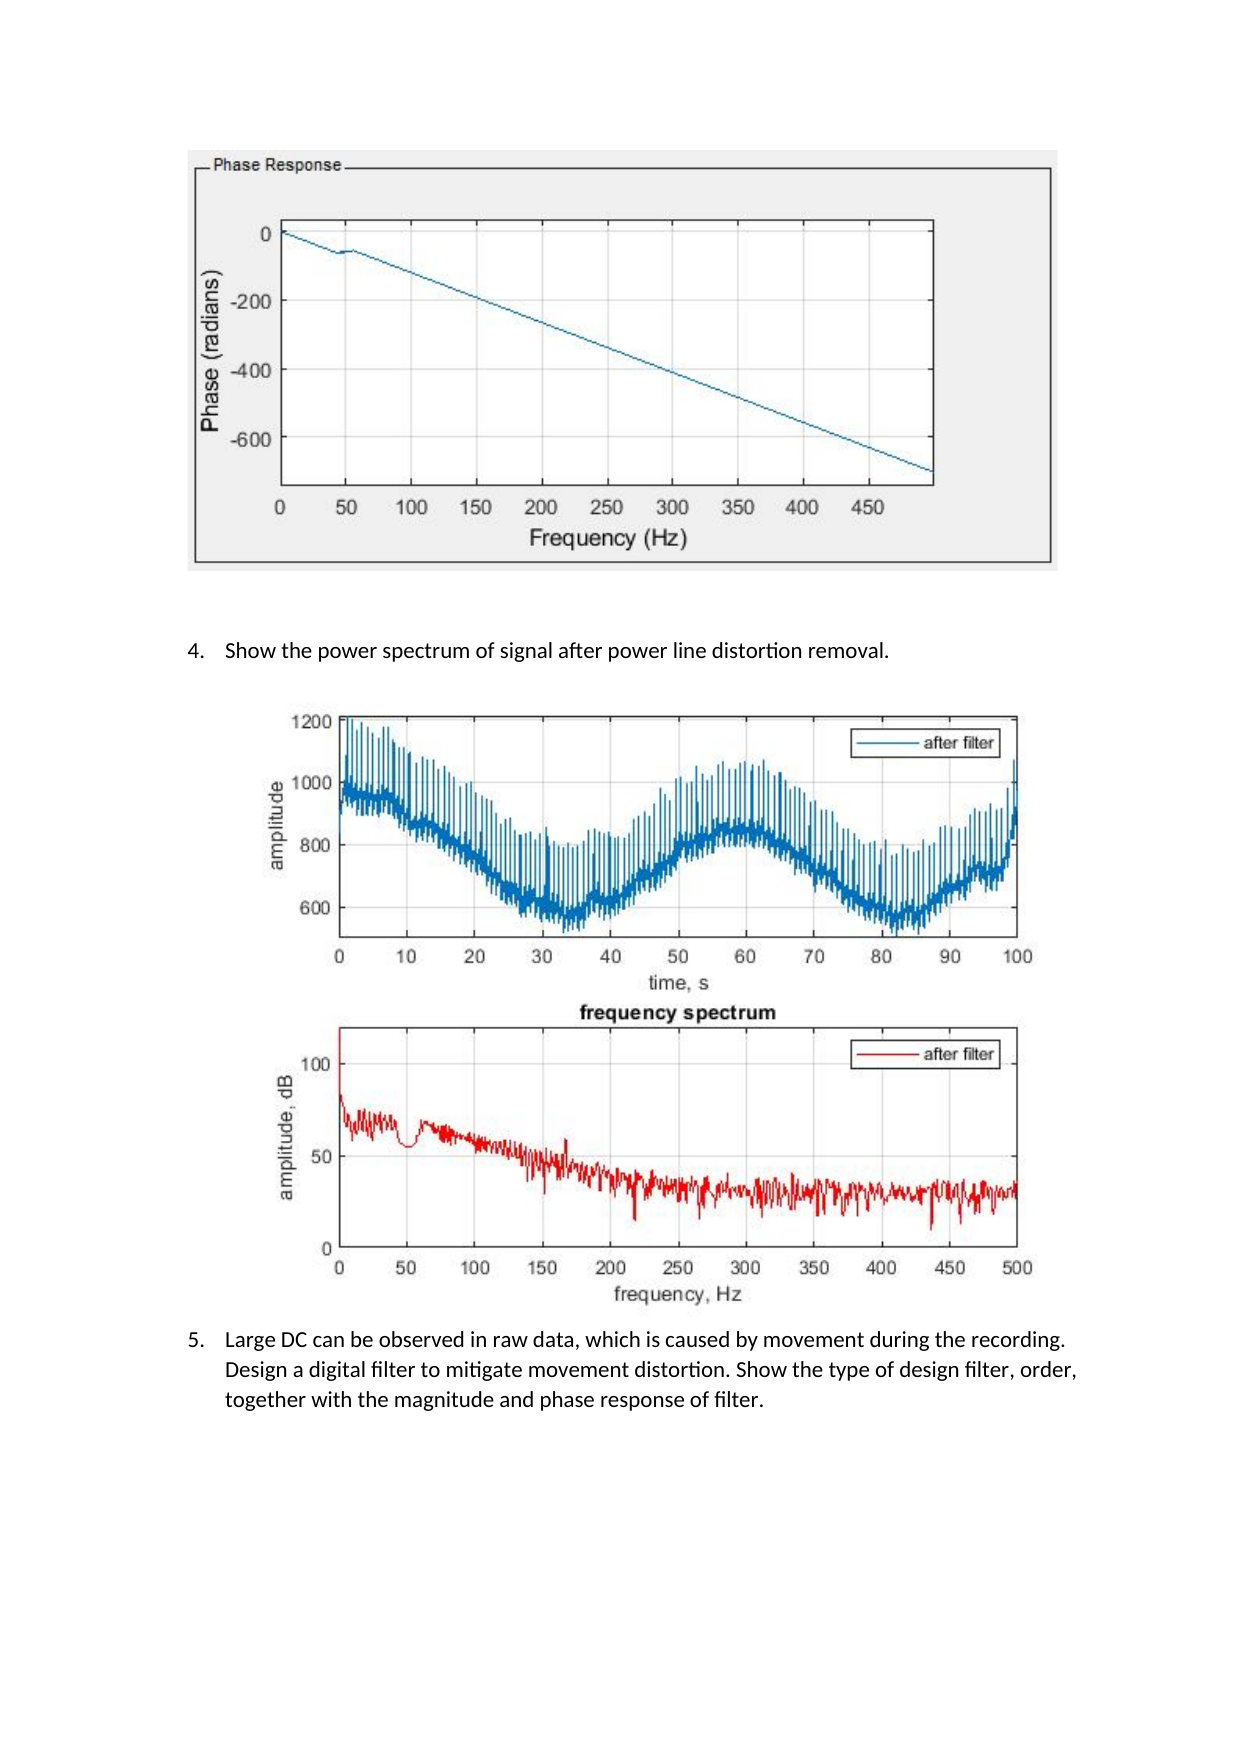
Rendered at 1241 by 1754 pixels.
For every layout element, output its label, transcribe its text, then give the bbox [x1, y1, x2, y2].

list Show the power spectrum of signal after power line distortion removal. [187, 636, 1090, 664]
picture [187, 150, 1058, 571]
list Large DC can be observed in raw data, which is caused by movement during the recording. Design a digital filter to mitigate movement distortion. Show the type of design filter, order, together with the magnitude and phase response of filter. [187, 1325, 1090, 1413]
picture [225, 666, 1100, 1323]
